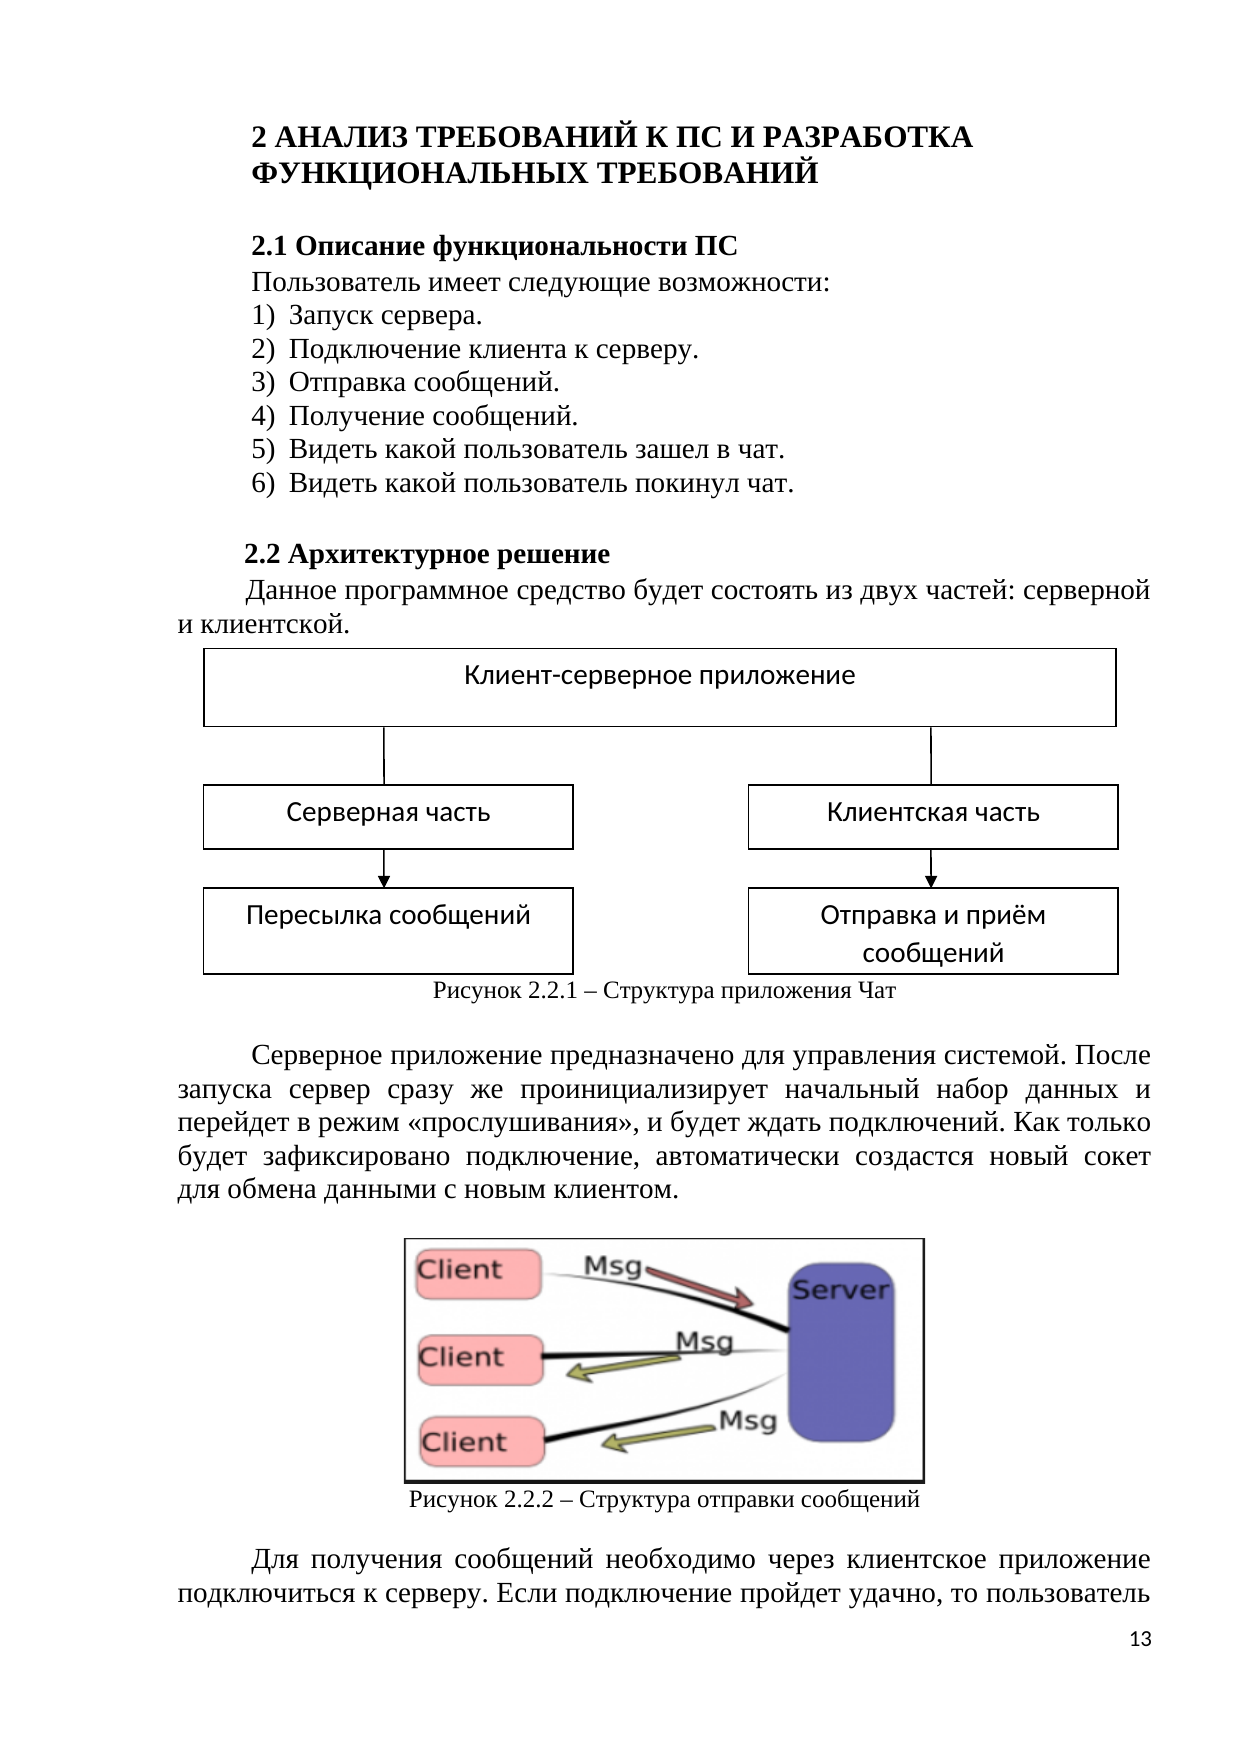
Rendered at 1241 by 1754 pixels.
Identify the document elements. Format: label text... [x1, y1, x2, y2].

list Получение сообщений. [251, 398, 1152, 432]
text Пользователь имеет следующие возможности: [177, 264, 1152, 297]
list Видеть какой пользователь зашел в чат. [251, 432, 1152, 465]
text Рисунок 2.2.1 – Структура приложения Чат [177, 975, 1152, 1004]
picture [403, 1238, 926, 1484]
text Данное программное средство будет состоять из двух частей: серверной и клиентской. [177, 572, 1152, 639]
subtitle 2.2 Архитектурное решение [177, 536, 1152, 570]
list Видеть какой пользователь покинул чат. [251, 465, 1152, 499]
list 2 АНАЛИЗ ТРЕБОВАНИЙ К ПС И РАЗРАБОТКА ФУНКЦИОНАЛЬНЫХ ТРЕБОВАНИЙ [251, 118, 1152, 190]
subtitle 2.1 Описание функциональности ПС [177, 228, 1152, 261]
list Запуск сервера. [251, 297, 1152, 331]
list Отправка сообщений. [251, 364, 1152, 398]
text Рисунок 2.2.2 – Структура отправки сообщений [177, 1484, 1152, 1512]
text Серверное приложение предназначено для управления системой. После запуска сервер сразу же проинициализирует начальный набор данных и перейдет в режим «прослушивания», и будет ждать подключений. Как только будет зафиксировано подключение, автоматически создастся новый сокет для обмена данными с новым клиентом. [177, 1037, 1152, 1205]
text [177, 1541, 1152, 1608]
list Подключение клиента к серверу. [251, 331, 1152, 364]
